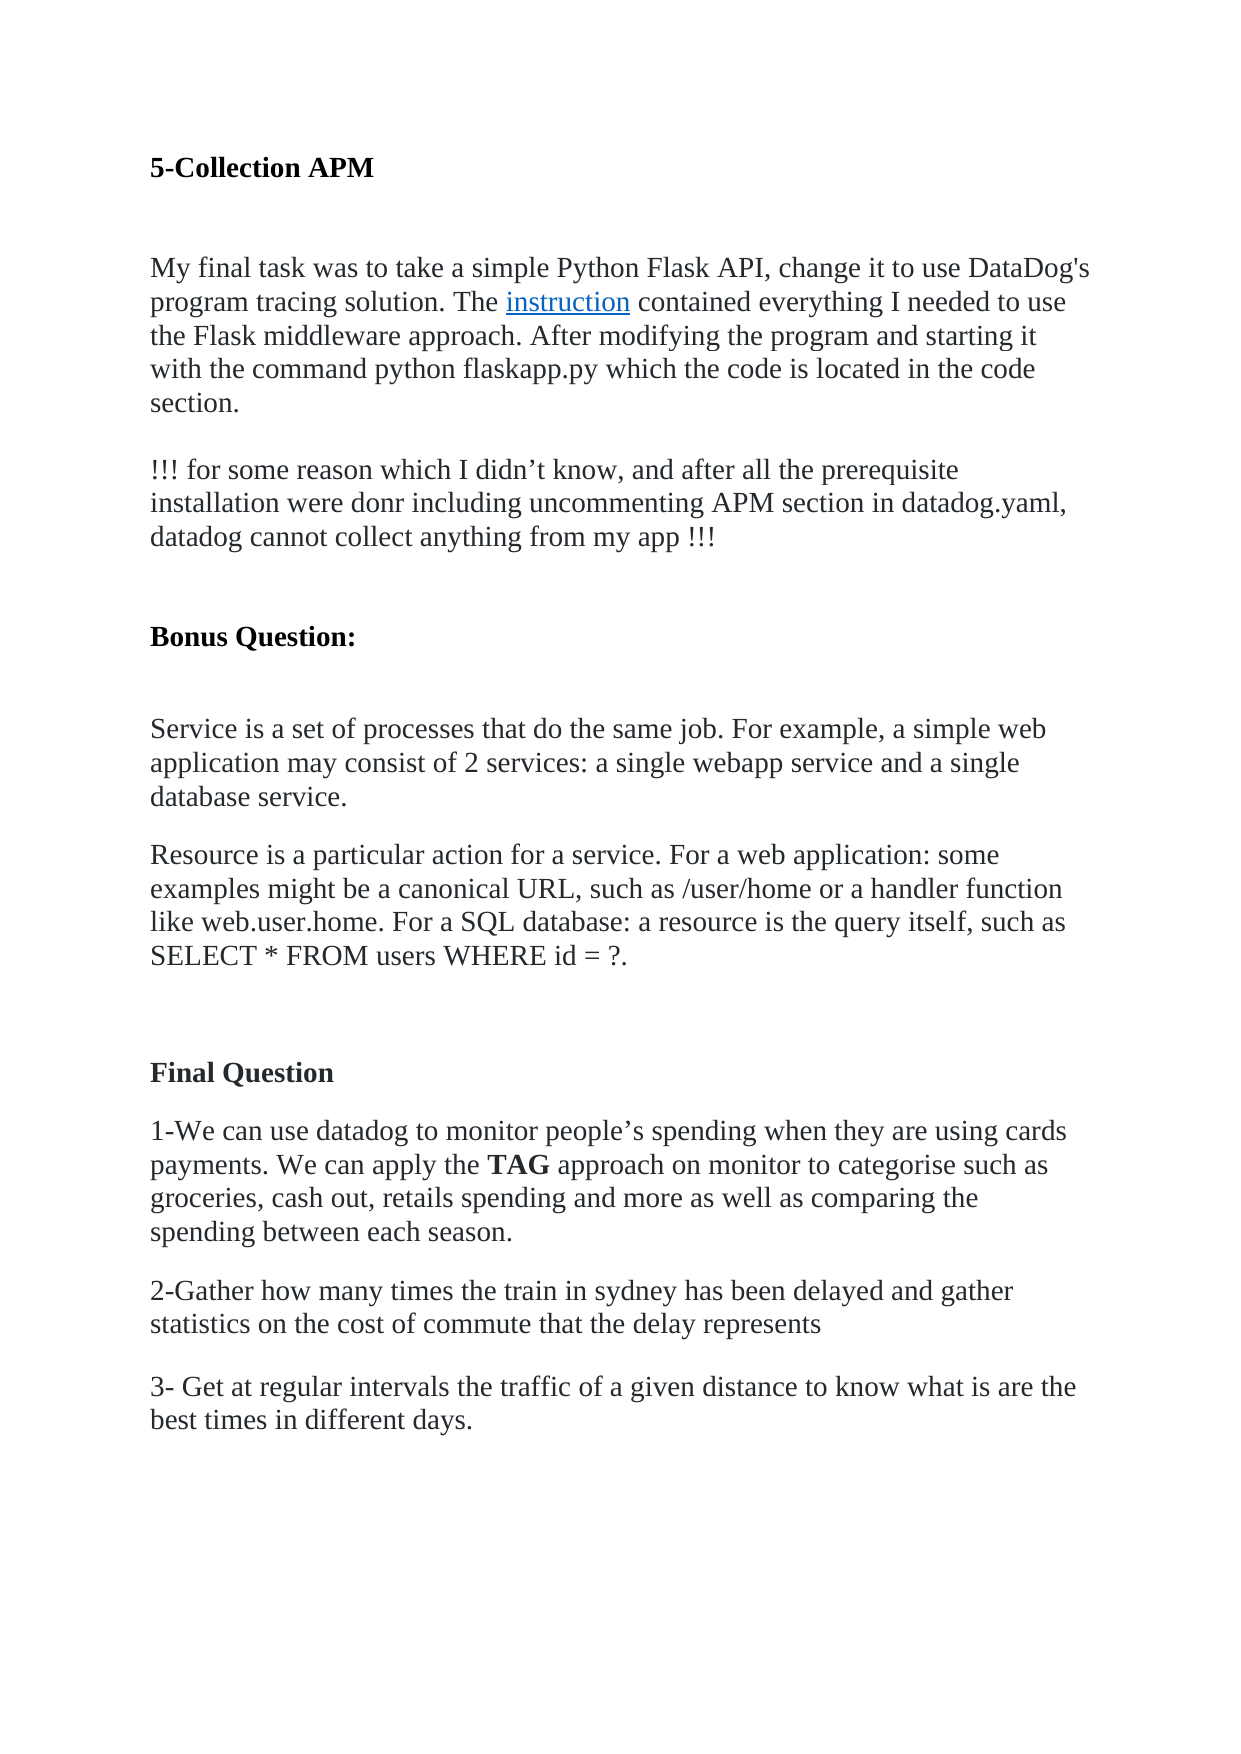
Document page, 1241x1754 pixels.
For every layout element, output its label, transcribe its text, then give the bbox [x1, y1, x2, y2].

text My final task was to take a simple Python Flask API, change it to use DataDog's program tracing solution. The instruction contained everything I needed to use the Flask middleware approach. After modifying the program and starting it with the command python flaskapp.py which the code is located in the code section. [240, 284, 1090, 418]
text Bonus Question: [150, 619, 1090, 653]
text 3- Get at regular intervals the traffic of a given distance to know what is are the best times in different days. [150, 1369, 1090, 1436]
text 2-Gather how many times the train in sydney has been delayed and gather statistics on the cost of commute that the delay represents [150, 1273, 1090, 1340]
text Final Question [150, 1055, 1090, 1088]
text 5-Collection APM [150, 150, 1090, 183]
text !!! for some reason which I didn’t know, and after all the prerequisite installation were donr including uncommenting APM section in datadog.yaml, datadog cannot collect anything from my app !!! [716, 452, 1090, 552]
text 1-We can use datadog to monitor people’s spending when they are using cards payments. We can apply the TAG approach on monitor to categorise such as groceries, cash out, retails spending and more as well as comparing the spending between each season. [150, 1113, 1090, 1248]
text Service is a set of processes that do the same job. For example, a simple web application may consist of 2 services: a single webapp service and a single database service. [150, 712, 1090, 812]
text Resource is a particular action for a service. For a web application: some examples might be a canonical URL, such as /user/home or a handler function like web.user.home. For a SQL database: a resource is the query itself, such as SELECT * FROM users WHERE id = ?. [150, 837, 1090, 971]
